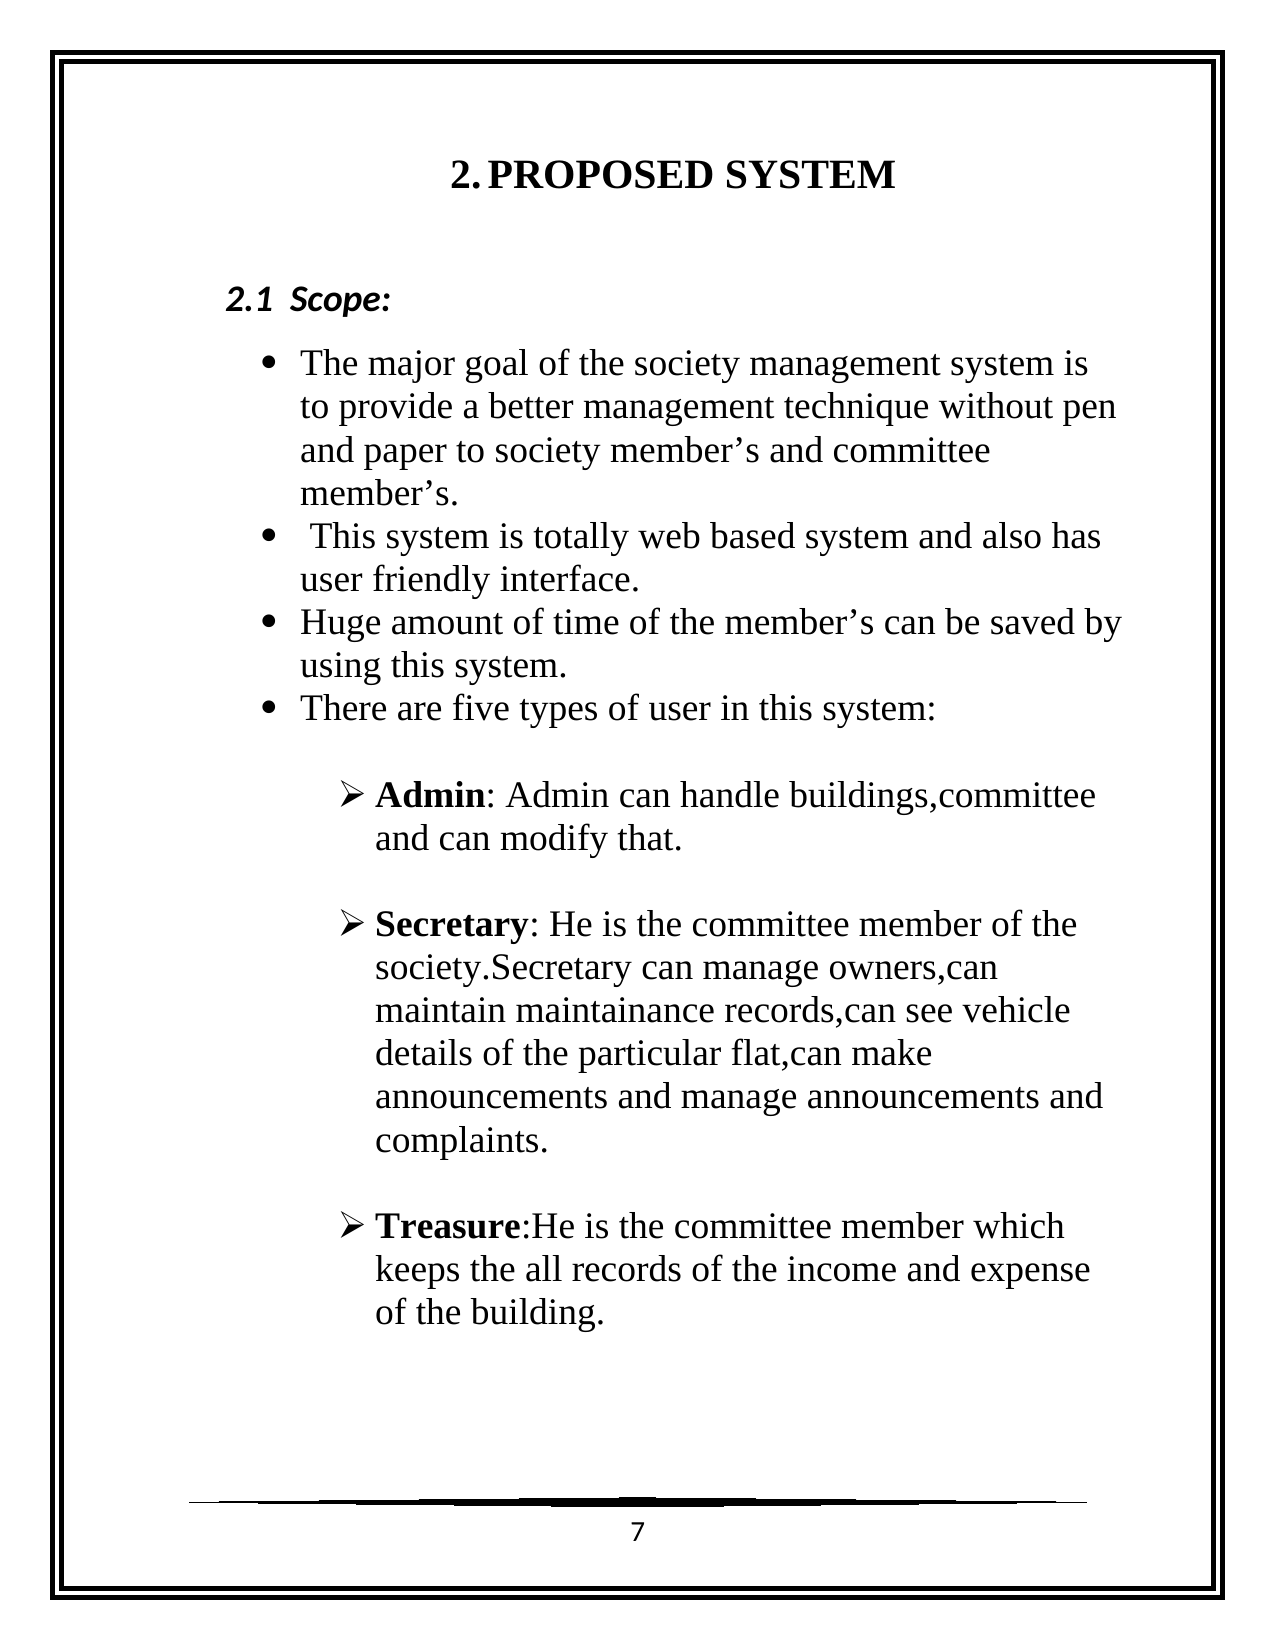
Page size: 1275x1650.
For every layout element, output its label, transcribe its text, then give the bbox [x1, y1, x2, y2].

list There are five types of user in this system: [262, 686, 1125, 729]
list Admin: Admin can handle buildings,committee and can modify that. [337, 772, 1125, 858]
list This system is totally web based system and also has user friendly interface. [262, 513, 1125, 599]
list The major goal of the society management system is to provide a better management technique without pen and paper to society member’s and committee member’s. [262, 341, 1125, 513]
text 2.1 Scope: [225, 274, 1125, 320]
list Secretary: He is the committee member of the society.Secretary can manage owners,can maintain maintainance records,can see vehicle details of the particular flat,can make announcements and manage announcements and complaints. [337, 901, 1125, 1160]
list PROPOSED SYSTEM [450, 150, 1125, 198]
list Huge amount of time of the member’s can be saved by using this system. [262, 599, 1125, 686]
list Treasure:He is the committee member which keeps the all records of the income and expense of the building. [337, 1203, 1125, 1333]
